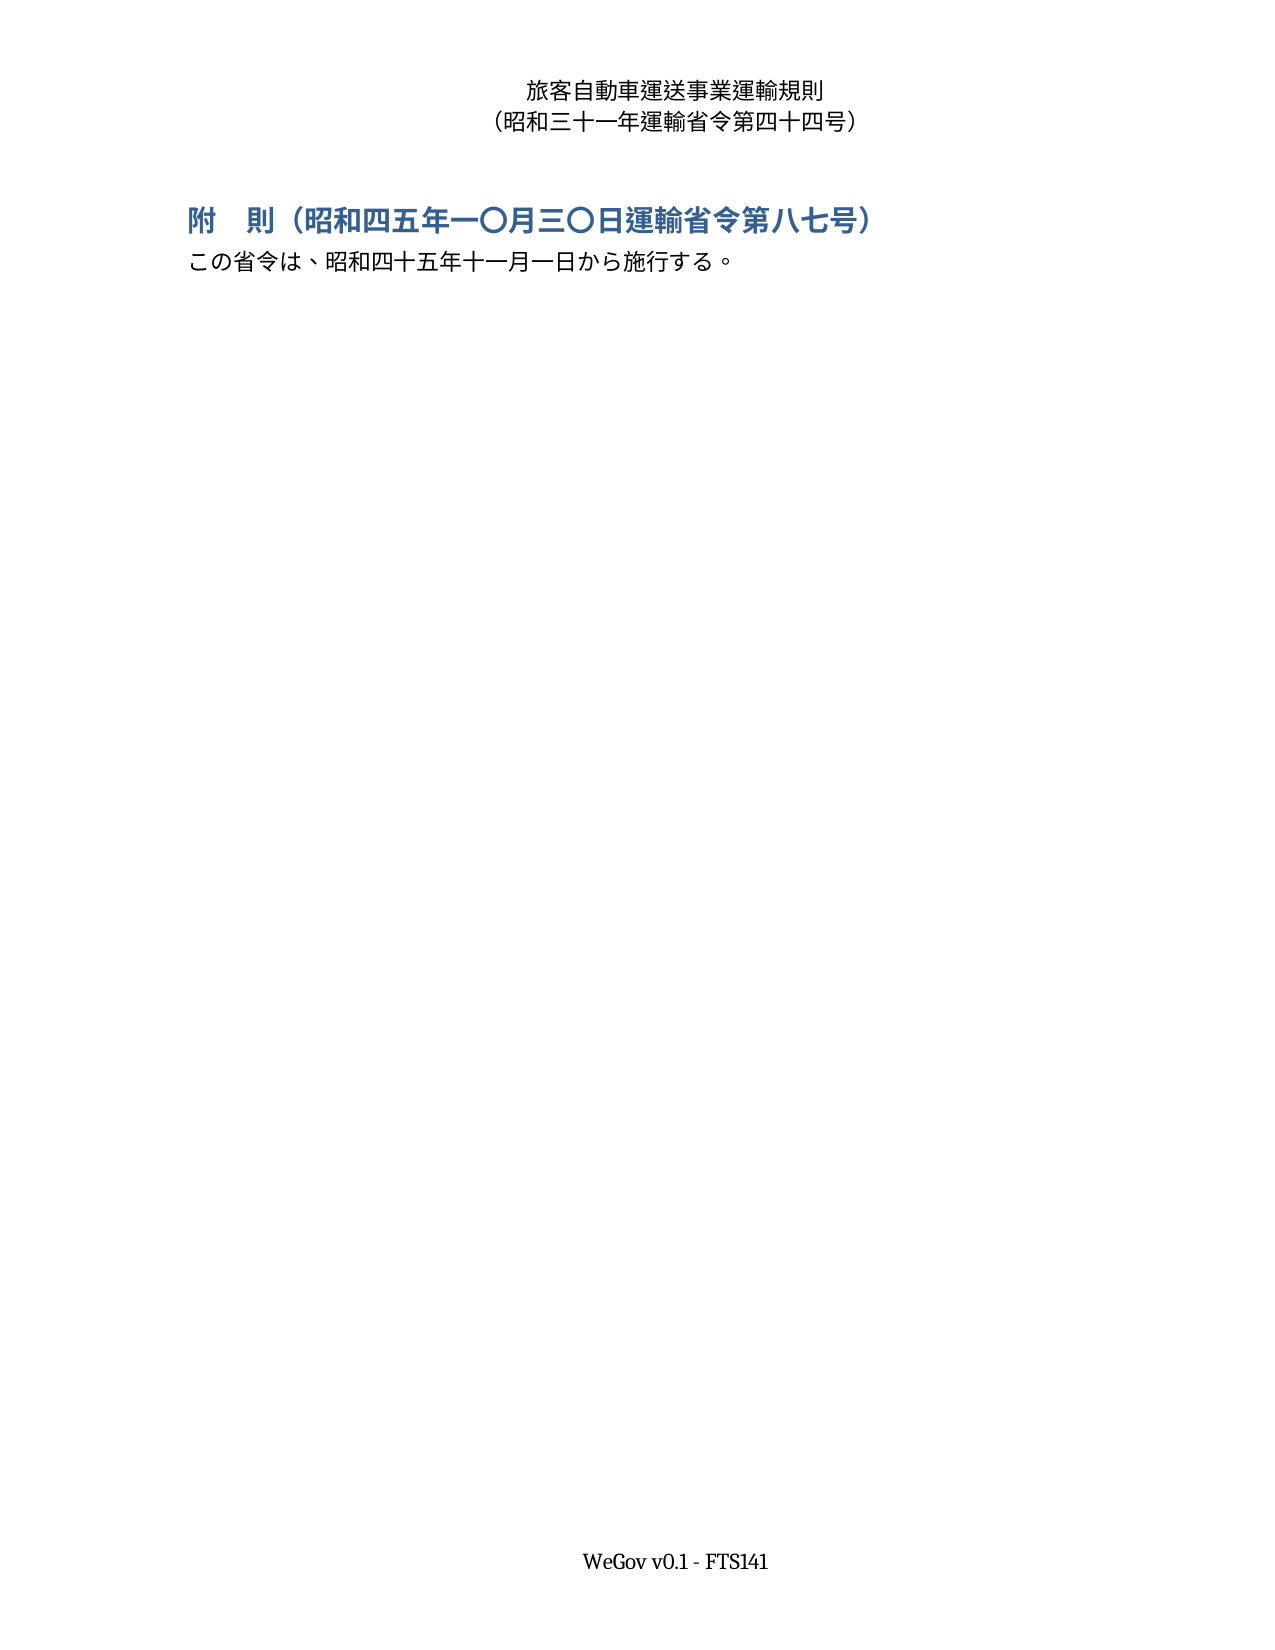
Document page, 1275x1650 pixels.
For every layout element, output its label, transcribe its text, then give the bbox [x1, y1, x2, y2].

text この省令は、昭和四十五年十一月一日から施行する。 [187, 246, 1087, 277]
subtitle 附 則（昭和四五年一〇月三〇日運輸省令第八七号） [187, 200, 1087, 240]
